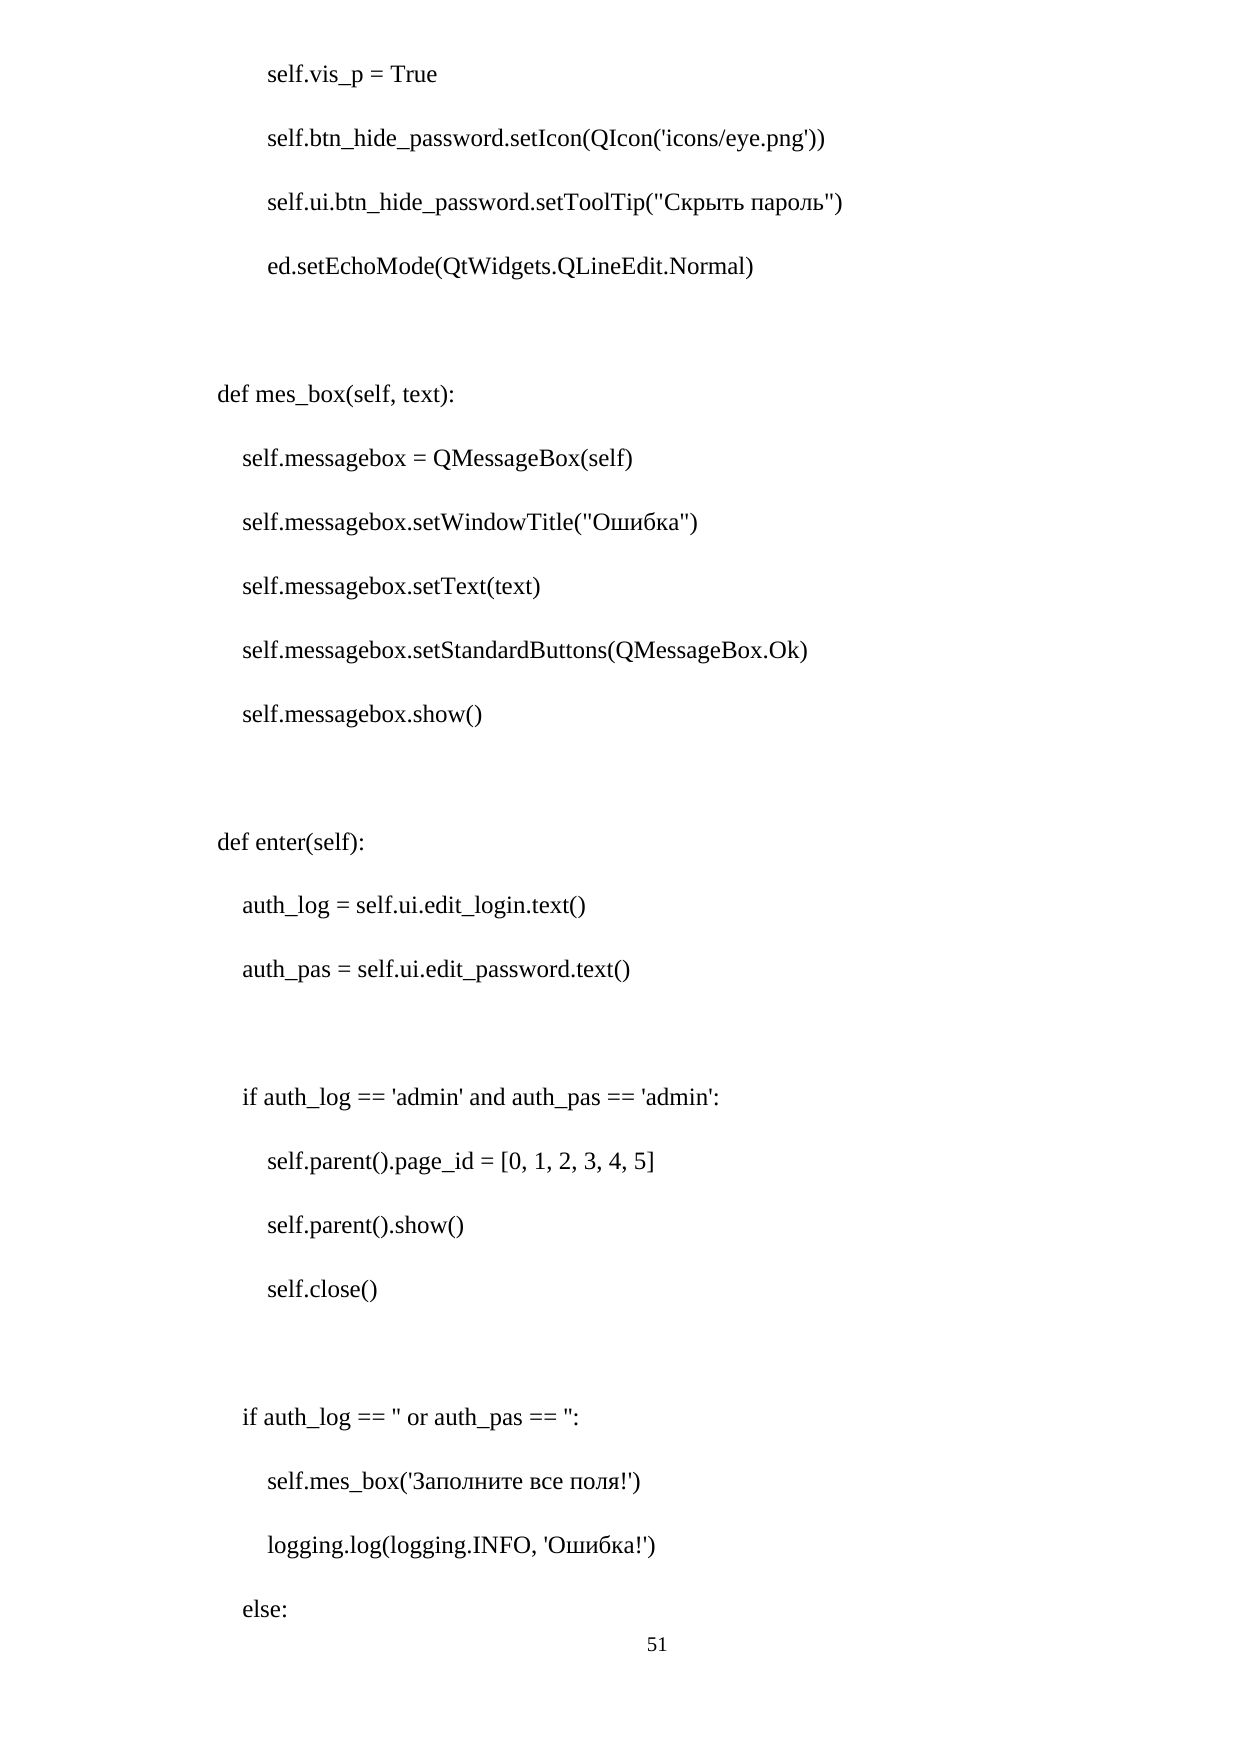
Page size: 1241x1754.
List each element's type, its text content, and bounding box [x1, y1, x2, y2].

text self.btn_hide_password.setIcon(QIcon('icons/eye.png')) [118, 123, 1196, 152]
text auth_log = self.ui.edit_login.text() [118, 891, 1196, 919]
text ed.setEchoMode(QtWidgets.QLineEdit.Normal) [118, 251, 1196, 280]
text self.messagebox.setWindowTitle("Ошибка") [118, 507, 1196, 536]
text self.close() [118, 1274, 1196, 1303]
text def mes_box(self, text): [118, 379, 1196, 408]
text logging.log(logging.INFO, 'Ошибка!') [118, 1530, 1196, 1559]
text self.messagebox.setText(text) [118, 571, 1196, 599]
text if auth_log == '' or auth_pas == '': [118, 1402, 1196, 1431]
text self.parent().page_id = [0, 1, 2, 3, 4, 5] [118, 1146, 1196, 1175]
text self.vis_p = True [118, 59, 1196, 88]
text auth_pas = self.ui.edit_password.text() [118, 954, 1196, 983]
text self.ui.btn_hide_password.setToolTip("Скрыть пароль") [118, 187, 1196, 216]
text self.messagebox = QMessageBox(self) [118, 443, 1196, 472]
text self.parent().show() [118, 1210, 1196, 1239]
text def enter(self): [118, 827, 1196, 855]
text self.messagebox.setStandardButtons(QMessageBox.Ok) [118, 635, 1196, 663]
text self.messagebox.show() [118, 699, 1196, 727]
text if auth_log == 'admin' and auth_pas == 'admin': [118, 1082, 1196, 1111]
text self.mes_box('Заполните все поля!') [118, 1466, 1196, 1495]
text else: [118, 1594, 1196, 1623]
